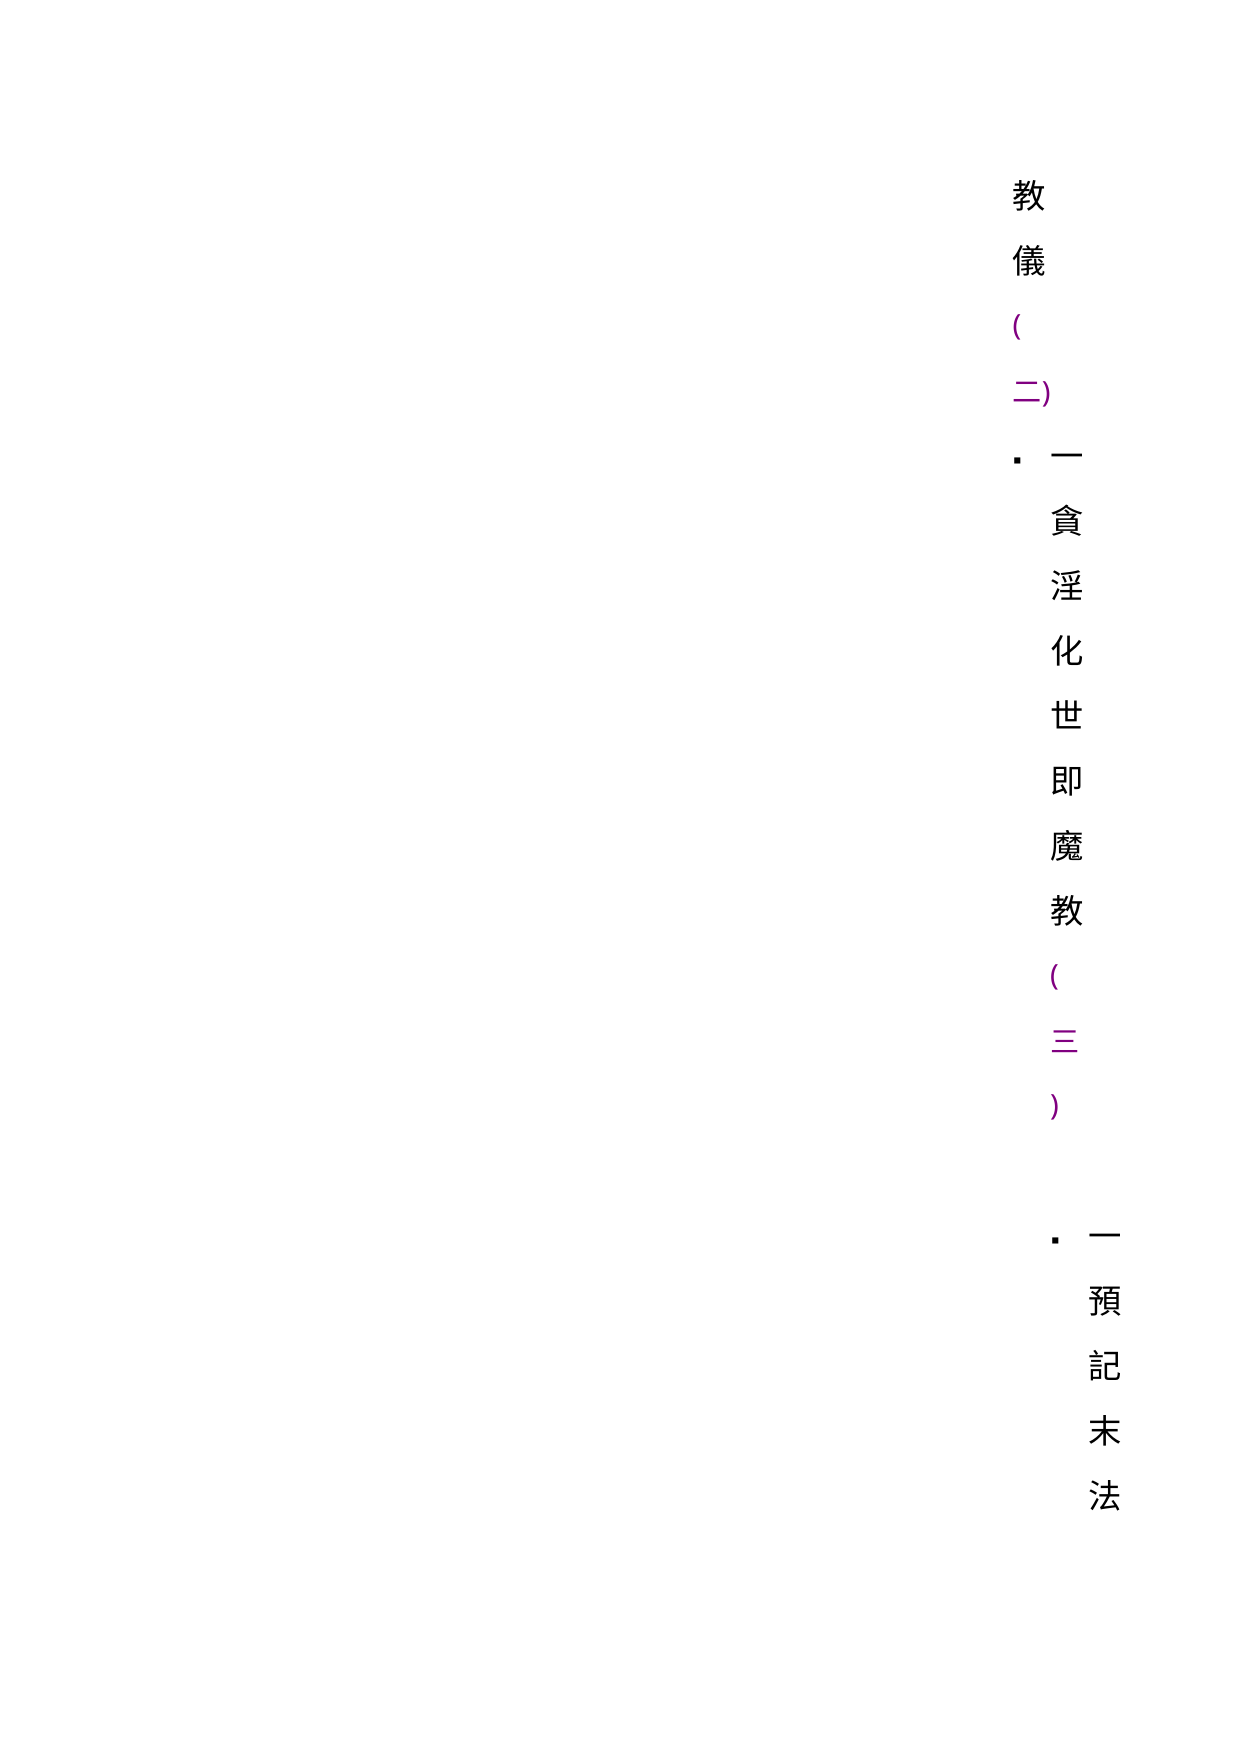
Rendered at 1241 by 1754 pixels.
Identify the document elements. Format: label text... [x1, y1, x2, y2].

list 二預辨魔佛教儀(二) [975, 162, 1053, 422]
list 一預記末法(我滅) [1050, 1202, 1127, 1527]
